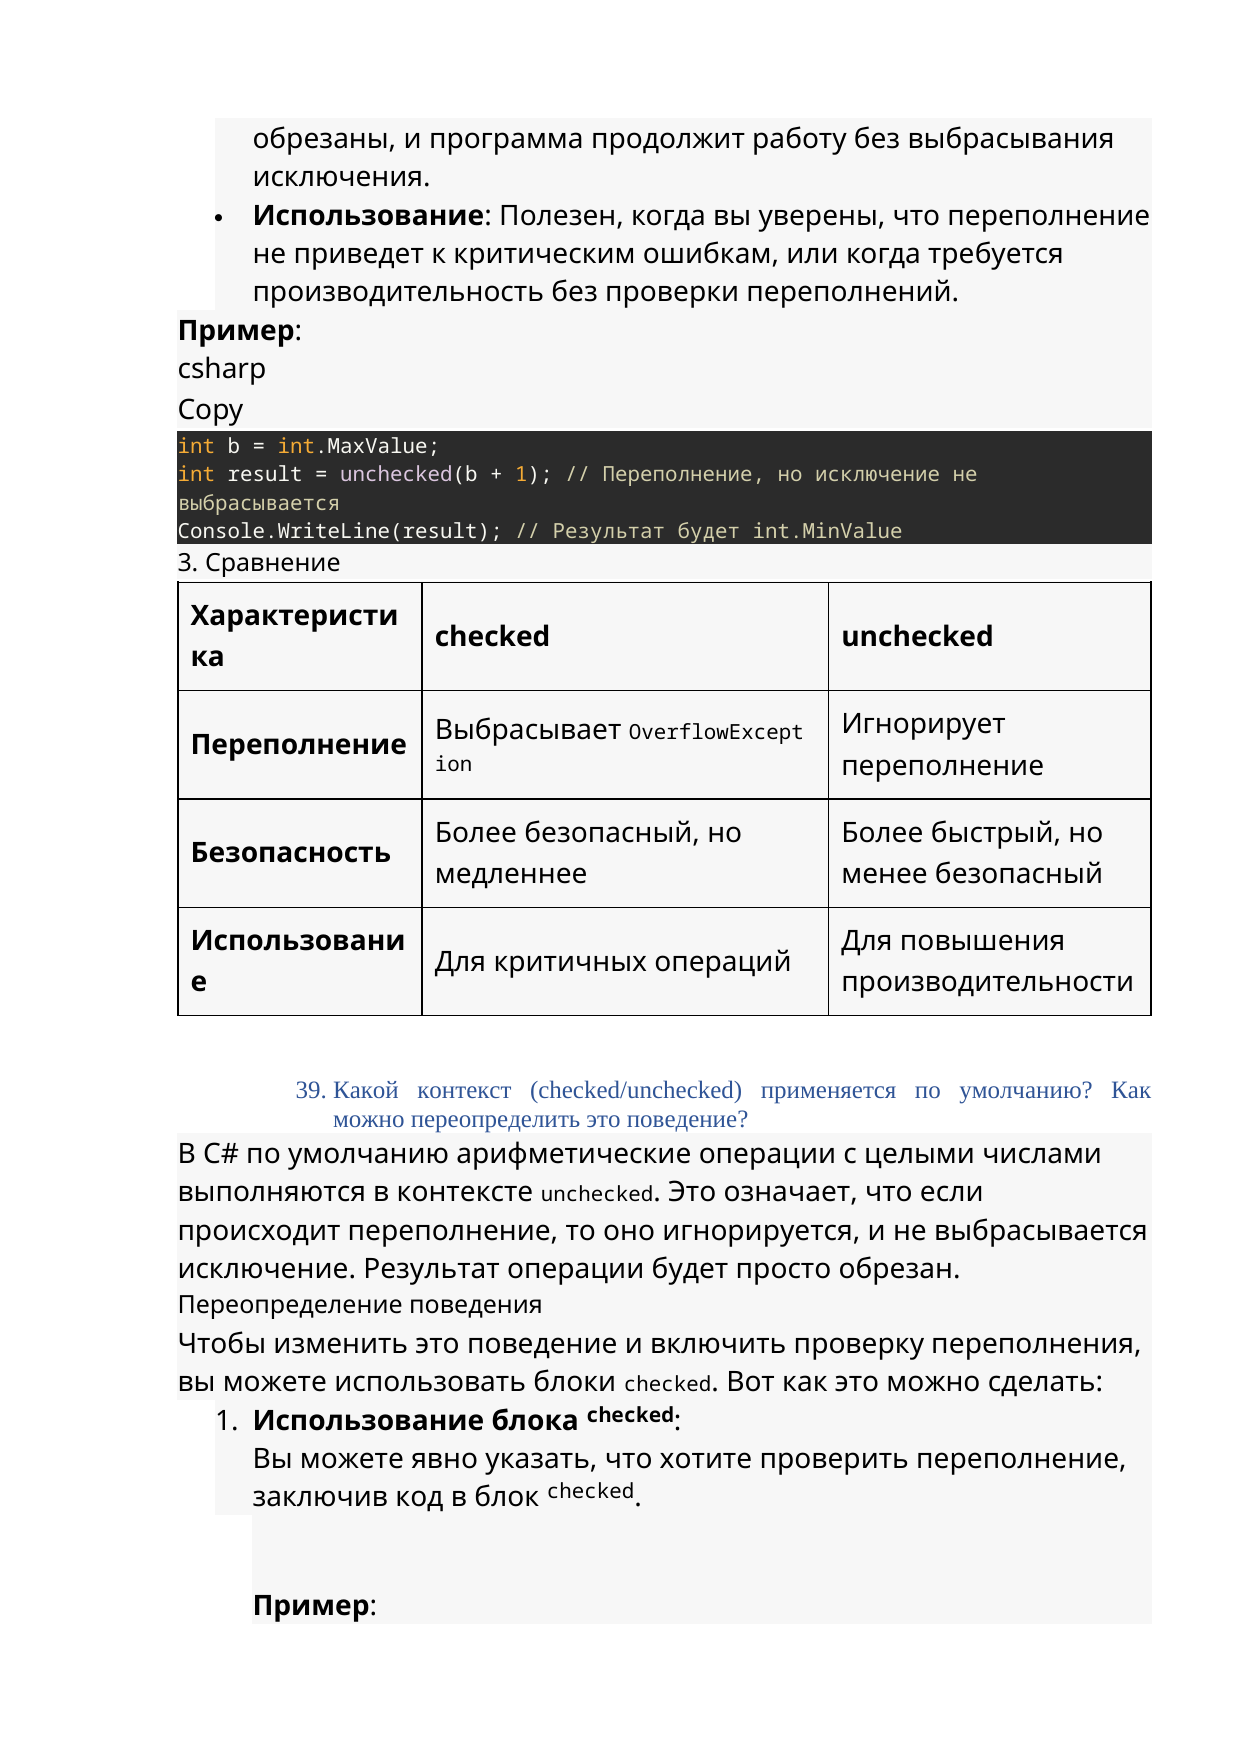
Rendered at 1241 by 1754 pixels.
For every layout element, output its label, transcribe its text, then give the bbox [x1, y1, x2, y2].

table_cell Более безопасный, но медленнее [423, 800, 828, 906]
table_header checked [423, 583, 828, 690]
text Copy [177, 389, 1152, 428]
table_cell Переполнение [179, 691, 421, 798]
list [215, 118, 1152, 195]
text int result = unchecked(b + 1); // Переполнение, но исключение не выбрасывается [177, 459, 1152, 516]
table_cell Для повышения производительности [829, 908, 1150, 1015]
text Чтобы изменить это поведение и включить проверку переполнения, вы можете использовать блоки checked. Вот как это можно сделать: [177, 1323, 1152, 1400]
text int b = int.MaxValue; [177, 431, 1152, 459]
text Пример: [177, 310, 1152, 348]
text В C# по умолчанию арифметические операции с целыми числами выполняются в контексте unchecked. Это означает, что если происходит переполнение, то оно игнорируется, и не выбрасывается исключение. Результат операции будет просто обрезан. [177, 1133, 1152, 1286]
table_cell Выбрасывает OverflowException [423, 691, 828, 798]
table_cell Для критичных операций [423, 908, 828, 1015]
subtitle Переопределение поведения [177, 1286, 1152, 1321]
table_header unchecked [829, 583, 1150, 690]
text csharp [177, 348, 1152, 386]
subtitle 3. Сравнение [177, 544, 1152, 579]
list Какой контекст (checked/unchecked) применяется по умолчанию? Как можно переопределить это поведение? [295, 1076, 1152, 1133]
text Пример: [252, 1585, 1152, 1624]
list Использование: Полезен, когда вы уверены, что переполнение не приведет к критическим ошибкам, или когда требуется производительность без проверки переполнений. [215, 195, 1152, 310]
list Использование блока checked: Вы можете явно указать, что хотите проверить переполнение, заключив код в блок checked. [215, 1400, 1152, 1515]
table_header Характеристика [179, 583, 421, 690]
table_cell Использование [179, 908, 421, 1015]
table_cell Игнорирует переполнение [829, 691, 1150, 798]
table_cell Безопасность [179, 800, 421, 906]
text Console.WriteLine(result); // Результат будет int.MinValue [177, 516, 1152, 544]
table_cell Более быстрый, но менее безопасный [829, 800, 1150, 906]
